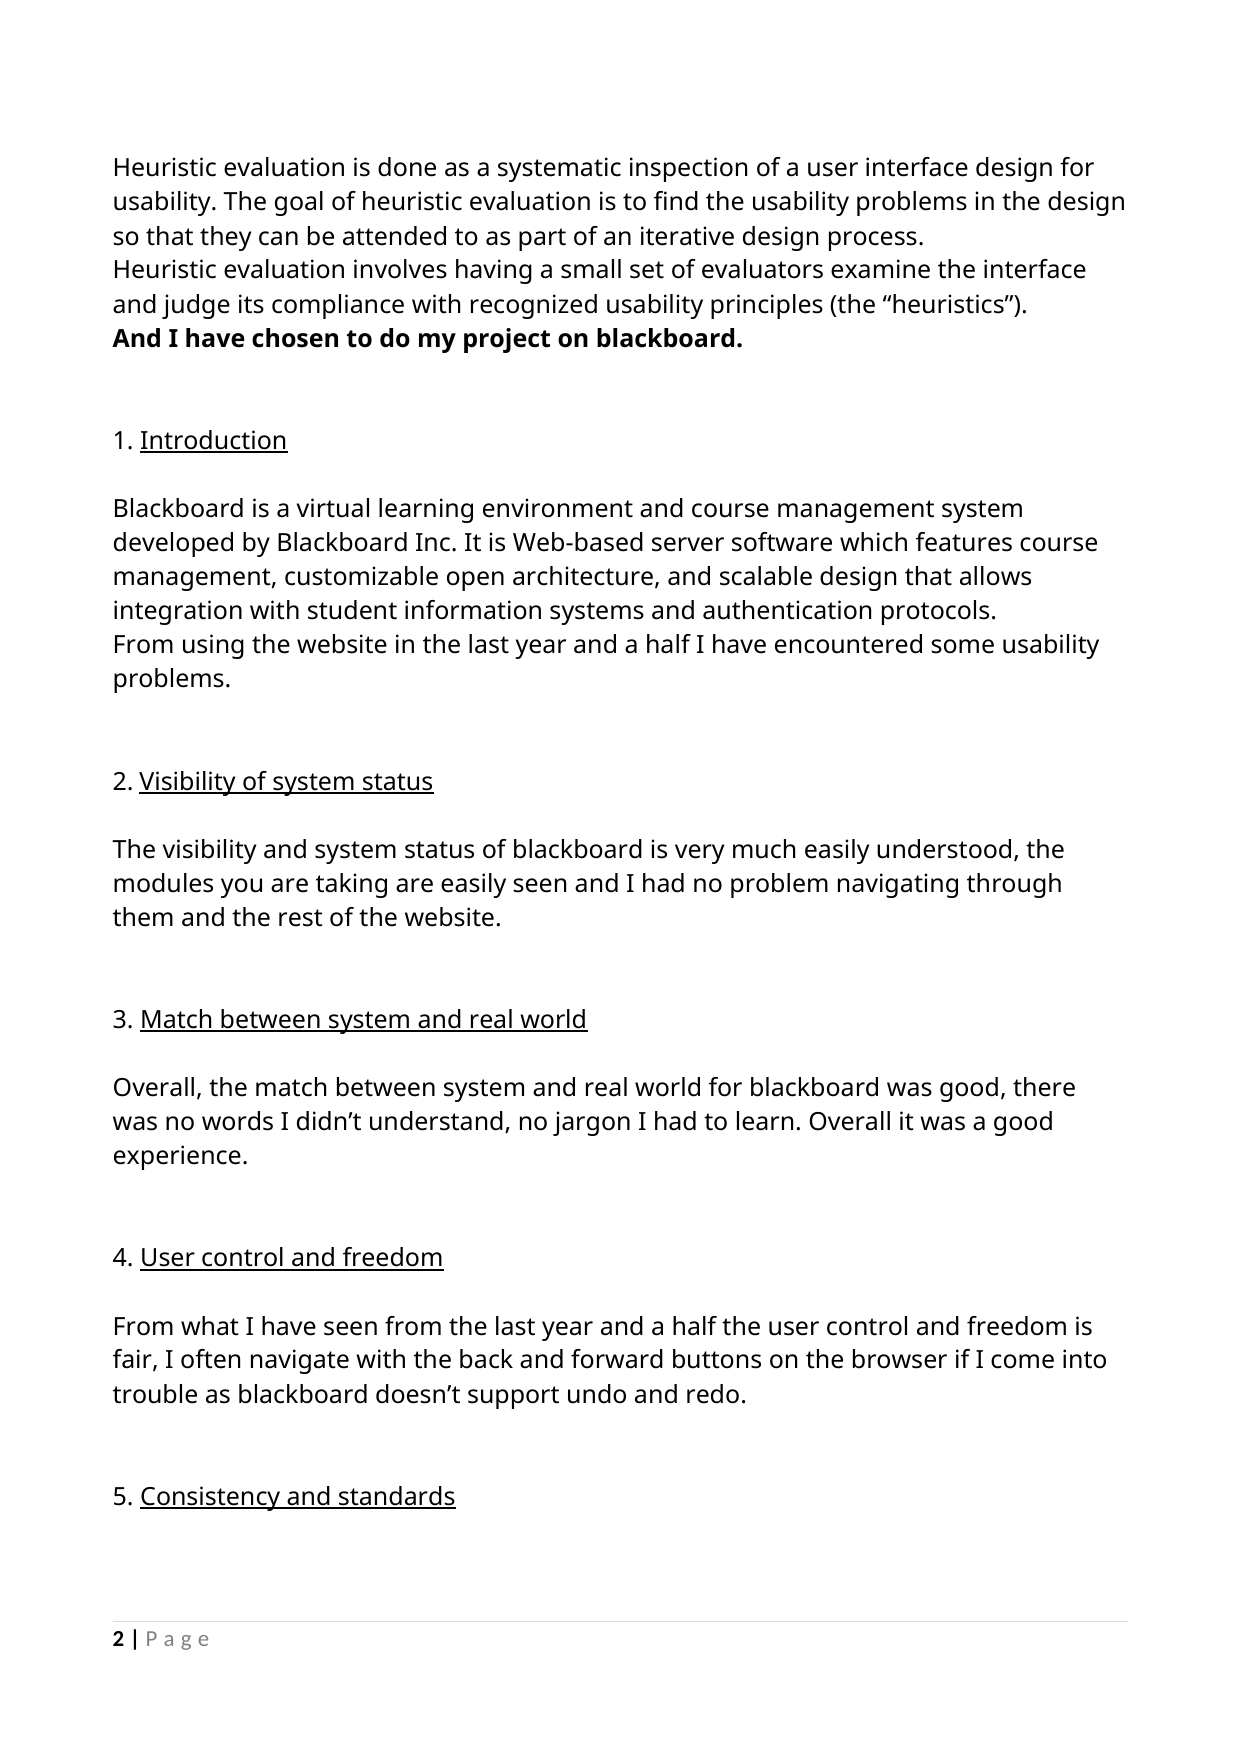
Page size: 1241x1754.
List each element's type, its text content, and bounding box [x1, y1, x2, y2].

text 3. Match between system and real world [112, 1002, 1128, 1036]
text Blackboard is a virtual learning environment and course management system developed by Blackboard Inc. It is Web-based server software which features course management, customizable open architecture, and scalable design that allows integration with student information systems and authentication protocols. [112, 491, 1128, 627]
text 1. Introduction [112, 422, 1128, 457]
text 2. Visibility of system status [112, 763, 1128, 797]
text From using the website in the last year and a half I have encountered some usability problems. [112, 627, 1128, 695]
text 5. Consistency and standards [112, 1478, 1128, 1512]
text Heuristic evaluation is done as a systematic inspection of a user interface design for usability. The goal of heuristic evaluation is to find the usability problems in the design so that they can be attended to as part of an iterative design process. [112, 150, 1128, 252]
text 4. User control and freedom [112, 1240, 1128, 1274]
text Overall, the match between system and real world for blackboard was good, there was no words I didn’t understand, no jargon I had to learn. Overall it was a good experience. [112, 1070, 1128, 1172]
text From what I have seen from the last year and a half the user control and freedom is fair, I often navigate with the back and forward buttons on the browser if I come into trouble as blackboard doesn’t support undo and redo. [112, 1308, 1128, 1410]
text The visibility and system status of blackboard is very much easily understood, the modules you are taking are easily seen and I had no problem navigating through them and the rest of the website. [112, 831, 1128, 933]
text Heuristic evaluation involves having a small set of evaluators examine the interface and judge its compliance with recognized usability principles (the “heuristics”). And I have chosen to do my project on blackboard. [112, 252, 1128, 354]
